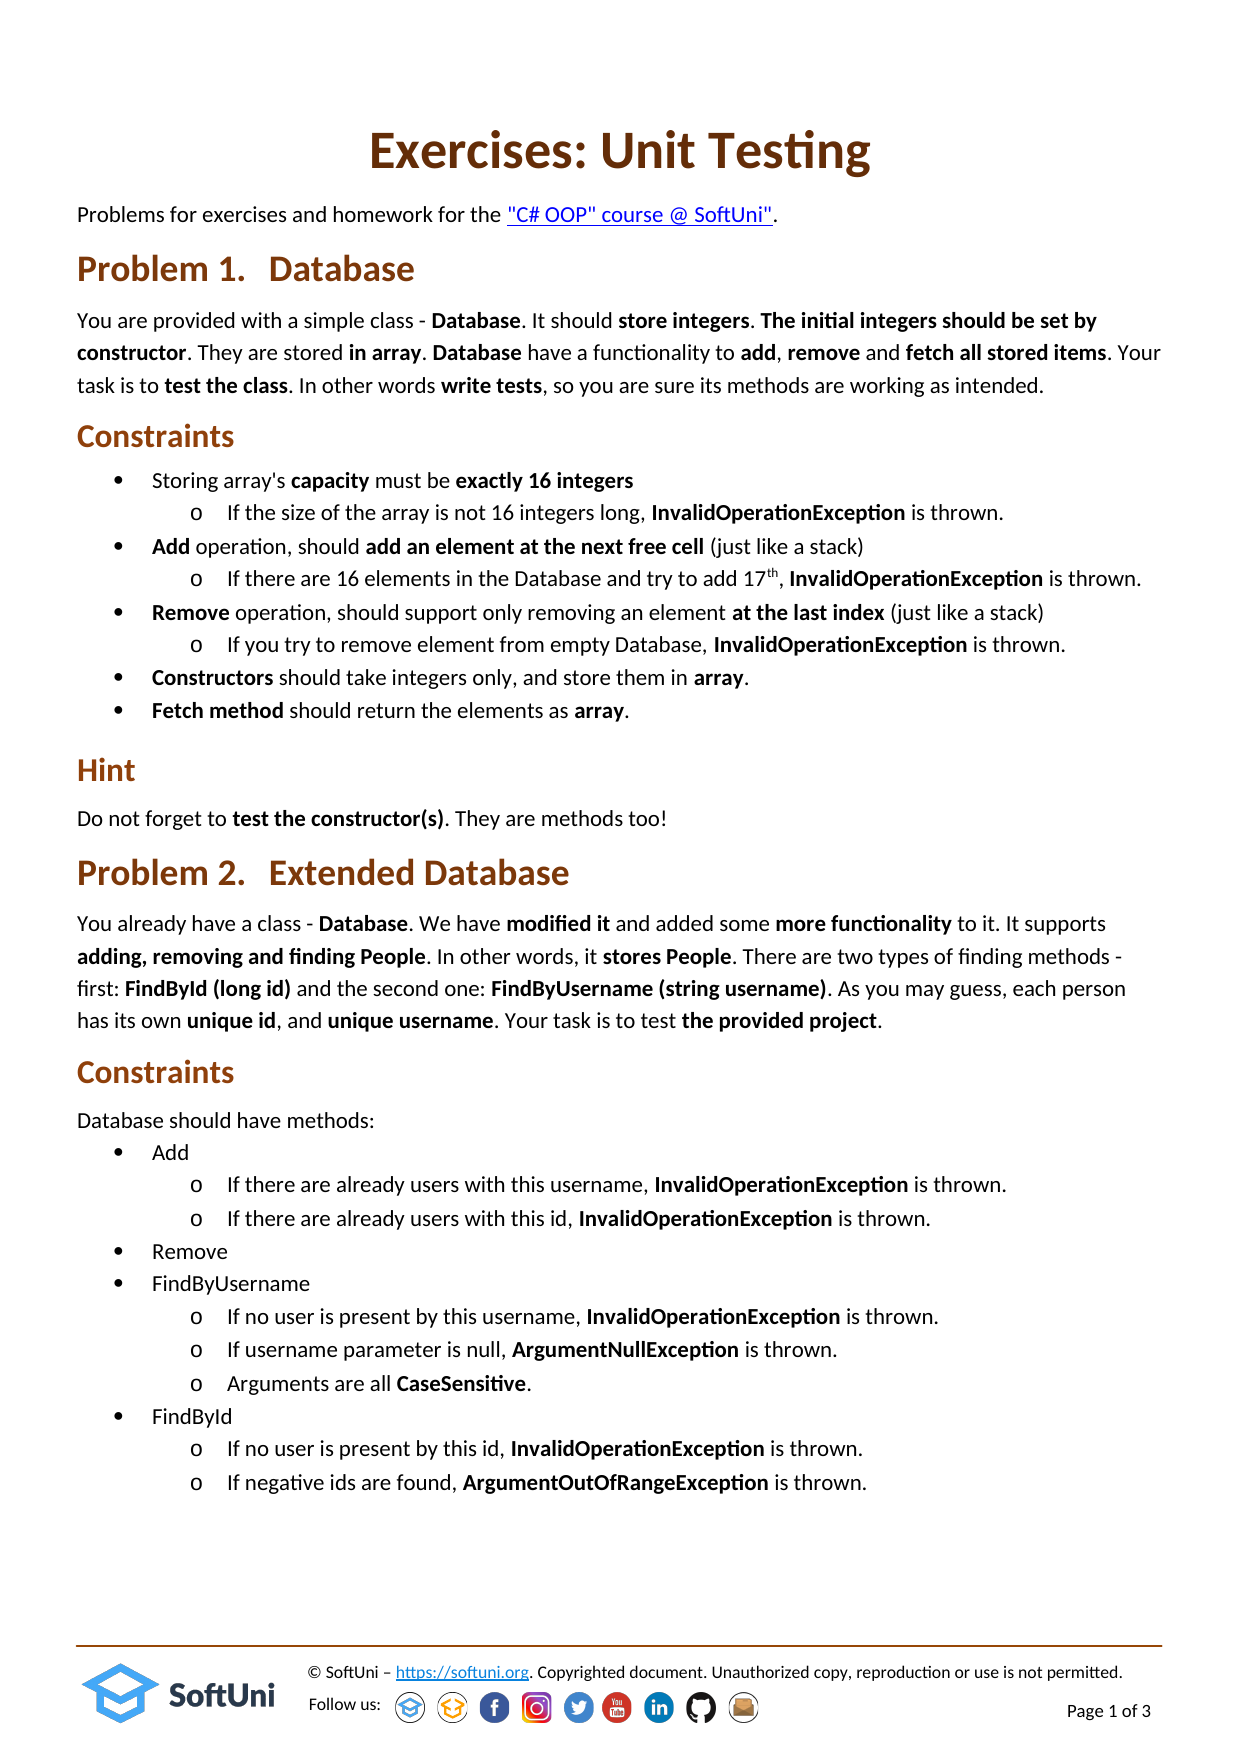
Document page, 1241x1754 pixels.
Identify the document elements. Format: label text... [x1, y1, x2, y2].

picture [522, 1692, 552, 1723]
subtitle Constraints [77, 415, 1163, 456]
list If username parameter is null, ArgumentNullException is thrown. [189, 1335, 1163, 1364]
list FindById [114, 1402, 1163, 1430]
subtitle Database [77, 245, 1163, 291]
text Do not forget to test the constructor(s). They are methods too! [77, 804, 1163, 832]
subtitle Exercises: Unit Testing [77, 116, 1163, 182]
list If negative ids are found, ArgumentOutOfRangeException is thrown. [189, 1468, 1163, 1497]
list Add [114, 1138, 1163, 1166]
text You are provided with a simple class - Database. It should store integers. The initial integers should be set by constructor. They are stored in array. Database have a functionality to add, remove and fetch all stored items. Your task is to test the class. In other words write tests, so you are sure its methods are working as intended. [77, 306, 1163, 399]
text Database should have methods: [77, 1106, 1163, 1134]
text You already have a class - Database. We have modified it and added some more functionality to it. It supports adding, removing and finding People. In other words, it stores People. There are two types of finding methods - first: FindById (long id) and the second one: FindByUsername (string username). As you may guess, each person has its own unique id, and unique username. Your task is to test the provided project. [77, 909, 1163, 1034]
list Remove [114, 1237, 1163, 1265]
list If there are 16 elements in the Database and try to add 17th, InvalidOperationException is thrown. [189, 564, 1163, 593]
picture [437, 1692, 468, 1723]
picture [686, 1692, 716, 1723]
list Storing array's capacity must be exactly 16 integers [114, 466, 1163, 494]
picture [564, 1692, 594, 1723]
list If there are already users with this username, InvalidOperationException is thrown. [189, 1170, 1163, 1199]
text Problems for exercises and homework for the "C# OOP" course @ SoftUni". [77, 201, 1163, 229]
list FindByUsername [114, 1269, 1163, 1298]
picture [395, 1692, 425, 1723]
picture [665, 1714, 674, 1723]
subtitle Constraints [77, 1051, 1163, 1092]
list Add operation, should add an element at the next free cell (just like a stack) [114, 532, 1163, 560]
picture [665, 1692, 674, 1701]
picture [479, 1692, 510, 1723]
list If the size of the array is not 16 integers long, InvalidOperationException is thrown. [189, 498, 1163, 528]
picture [658, 1705, 667, 1714]
list Fetch method should return the elements as array. [114, 696, 1163, 724]
picture [728, 1692, 759, 1723]
list If no user is present by this username, InvalidOperationException is thrown. [189, 1302, 1163, 1331]
picture [75, 1658, 281, 1729]
list If no user is present by this id, InvalidOperationException is thrown. [189, 1434, 1163, 1464]
list If there are already users with this id, InvalidOperationException is thrown. [189, 1204, 1163, 1233]
list Constructors should take integers only, and store them in array. [114, 663, 1163, 692]
subtitle Hint [77, 749, 1163, 789]
picture [602, 1692, 632, 1723]
picture [644, 1714, 653, 1723]
list Arguments are all CaseSensitive. [189, 1369, 1163, 1398]
subtitle Extended Database [77, 848, 1163, 894]
list Remove operation, should support only removing an element at the last index (just like a stack) [114, 598, 1163, 626]
picture [644, 1692, 653, 1701]
list If you try to remove element from empty Database, InvalidOperationException is thrown. [189, 630, 1163, 659]
